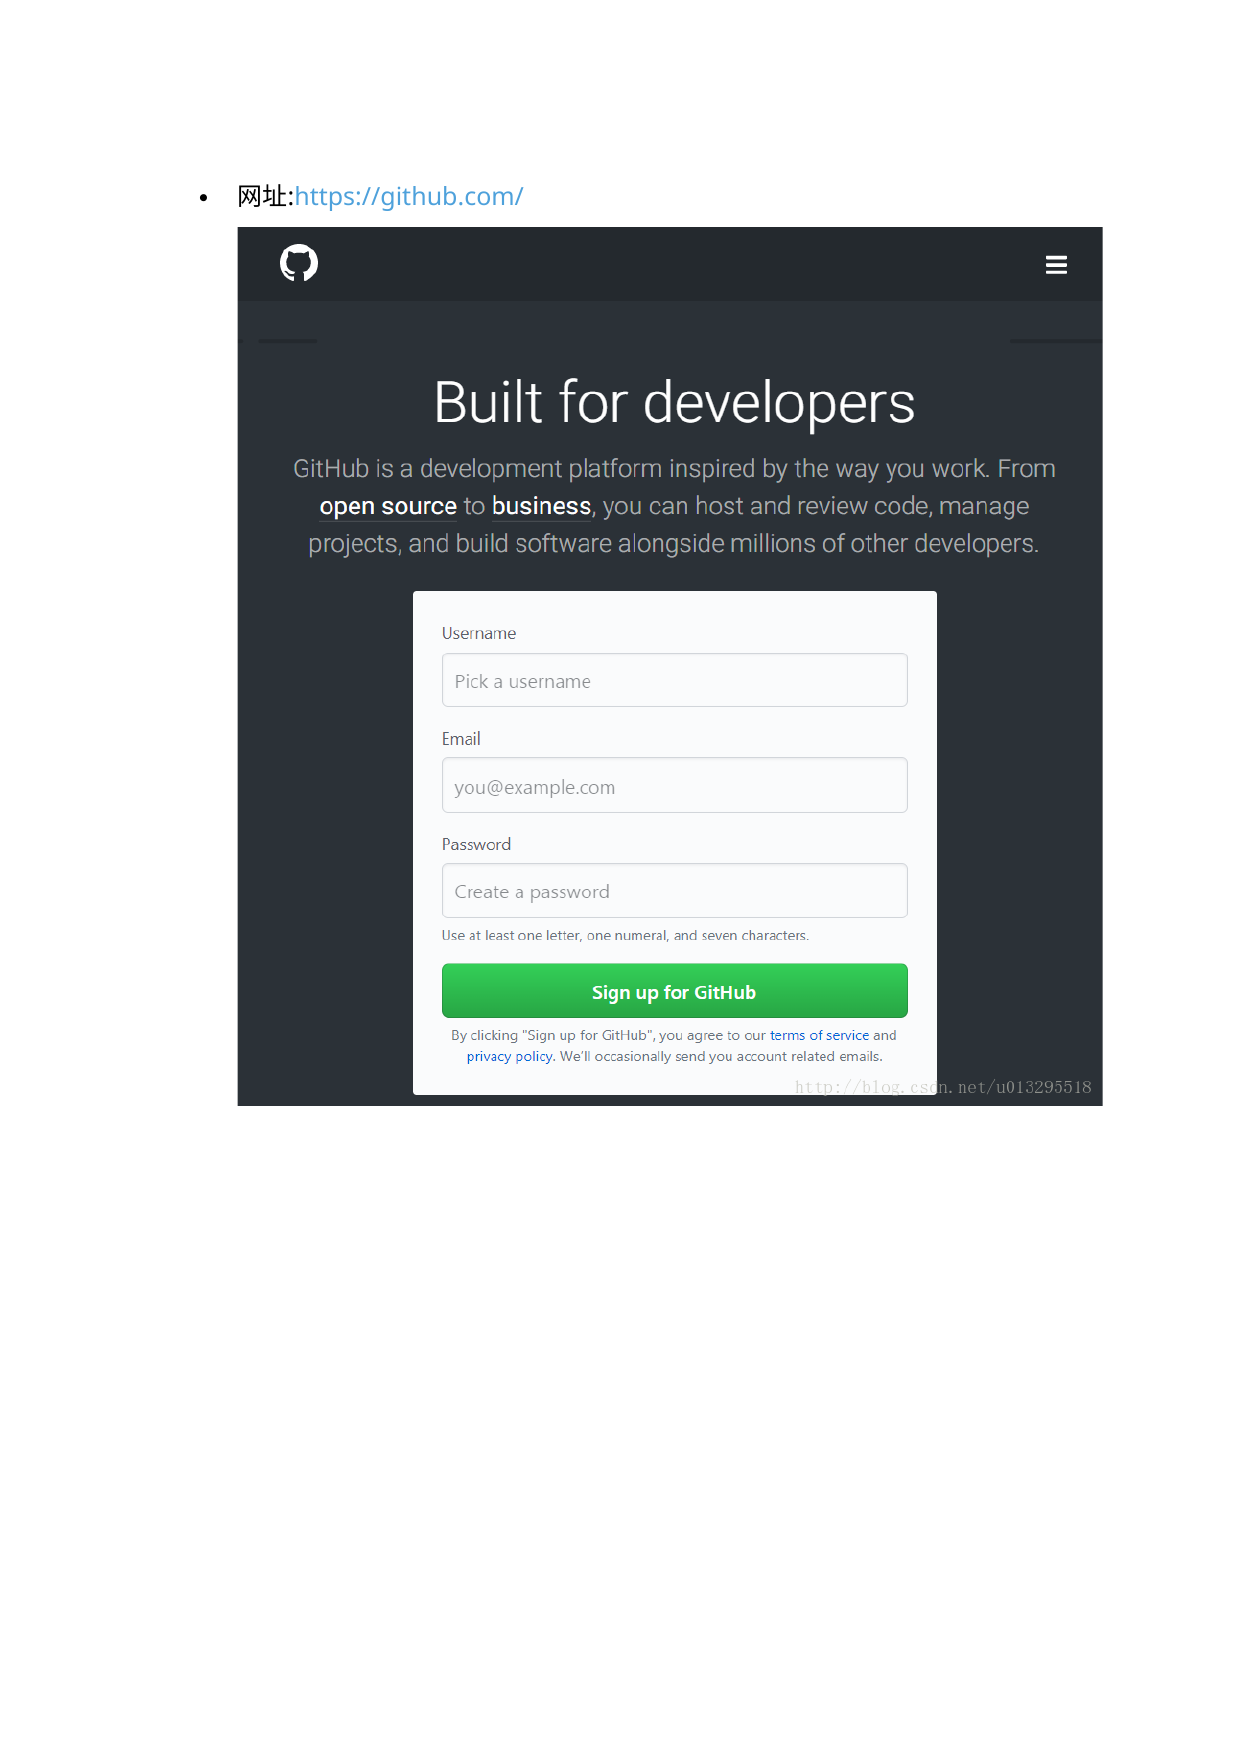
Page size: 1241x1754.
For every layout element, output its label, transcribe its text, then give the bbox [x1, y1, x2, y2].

picture [237, 227, 1103, 1106]
